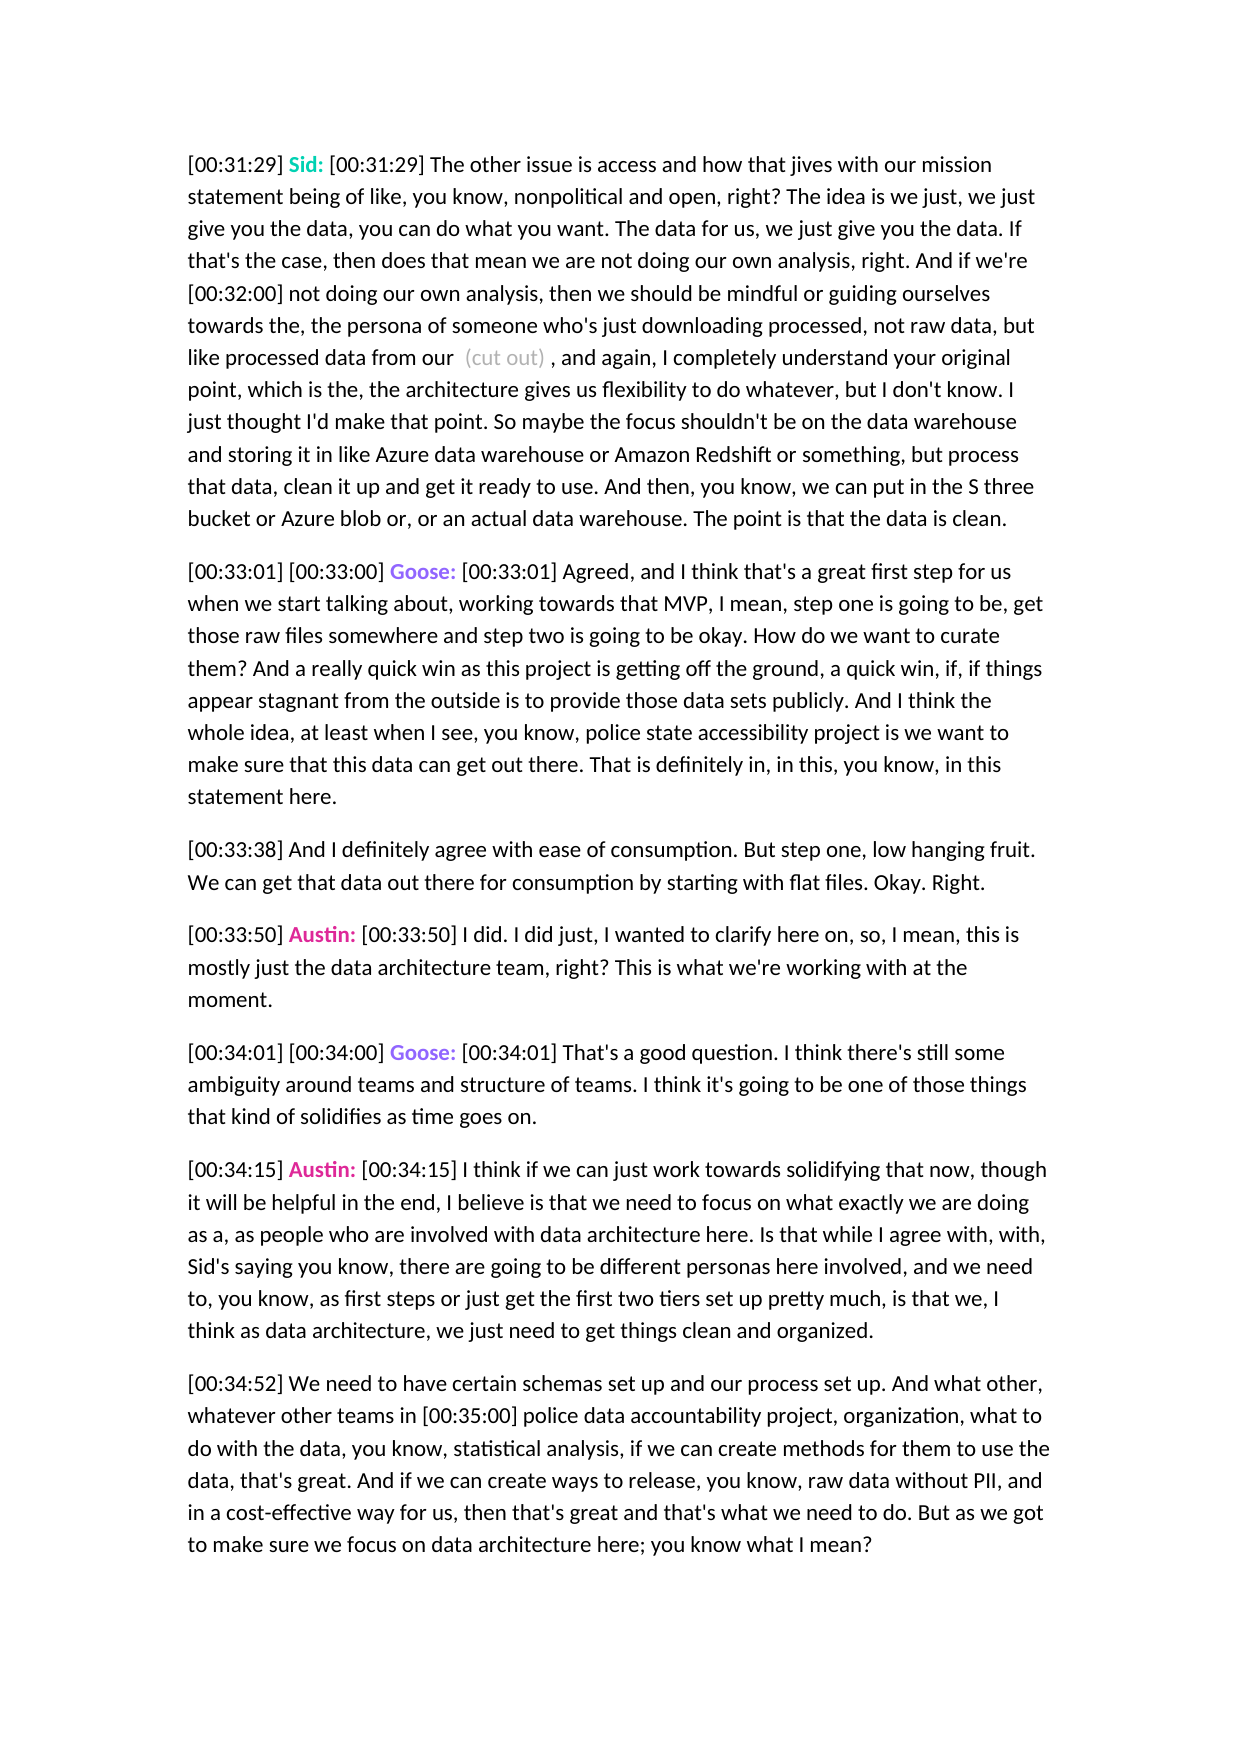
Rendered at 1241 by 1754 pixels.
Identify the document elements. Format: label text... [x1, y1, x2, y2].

text [00:34:52] We need to have certain schemas set up and our process set up. And what other, whatever other teams in [00:35:00] police data accountability project, organization, what to do with the data, you know, statistical analysis, if we can create methods for them to use the data, that's great. And if we can create ways to release, you know, raw data without PII, and in a cost-effective way for us, then that's great and that's what we need to do. But as we got to make sure we focus on data architecture here; you know what I mean? [187, 1369, 1053, 1558]
text [00:34:01] [00:34:00] Goose: [00:34:01] That's a good question. I think there's still some ambiguity around teams and structure of teams. I think it's going to be one of those things that kind of solidifies as time goes on. [187, 1038, 1053, 1130]
text [00:31:29] Sid: [00:31:29] The other issue is access and how that jives with our mission statement being of like, you know, nonpolitical and open, right? The idea is we just, we just give you the data, you can do what you want. The data for us, we just give you the data. If that's the case, then does that mean we are not doing our own analysis, right. And if we're [00:32:00] not doing our own analysis, then we should be mindful or guiding ourselves towards the, the persona of someone who's just downloading processed, not raw data, but like processed data from our (cut out) , and again, I completely understand your original point, which is the, the architecture gives us flexibility to do whatever, but I don't know. I just thought I'd make that point. So maybe the focus shouldn't be on the data warehouse and storing it in like Azure data warehouse or Amazon Redshift or something, but process that data, clean it up and get it ready to use. And then, you know, we can put in the S three bucket or Azure blob or, or an actual data warehouse. The point is that the data is clean. [187, 150, 1053, 532]
text [00:33:50] Austin: [00:33:50] I did. I did just, I wanted to clarify here on, so, I mean, this is mostly just the data architecture team, right? This is what we're working with at the moment. [187, 921, 1053, 1013]
text [00:33:01] [00:33:00] Goose: [00:33:01] Agreed, and I think that's a great first step for us when we start talking about, working towards that MVP, I mean, step one is going to be, get those raw files somewhere and step two is going to be okay. How do we want to curate them? And a really quick win as this project is getting off the ground, a quick win, if, if things appear stagnant from the outside is to provide those data sets publicly. And I think the whole idea, at least when I see, you know, police state accessibility project is we want to make sure that this data can get out there. That is definitely in, in this, you know, in this statement here. [187, 557, 1053, 810]
text [00:33:38] And I definitely agree with ease of consumption. But step one, low hanging fruit. We can get that data out there for consumption by starting with flat files. Okay. Right. [187, 835, 1053, 896]
text [00:34:15] Austin: [00:34:15] I think if we can just work towards solidifying that now, though it will be helpful in the end, I believe is that we need to focus on what exactly we are doing as a, as people who are involved with data architecture here. Is that while I agree with, with, Sid's saying you know, there are going to be different personas here involved, and we need to, you know, as first steps or just get the first two tiers set up pretty much, is that we, I think as data architecture, we just need to get things clean and organized. [187, 1155, 1053, 1344]
